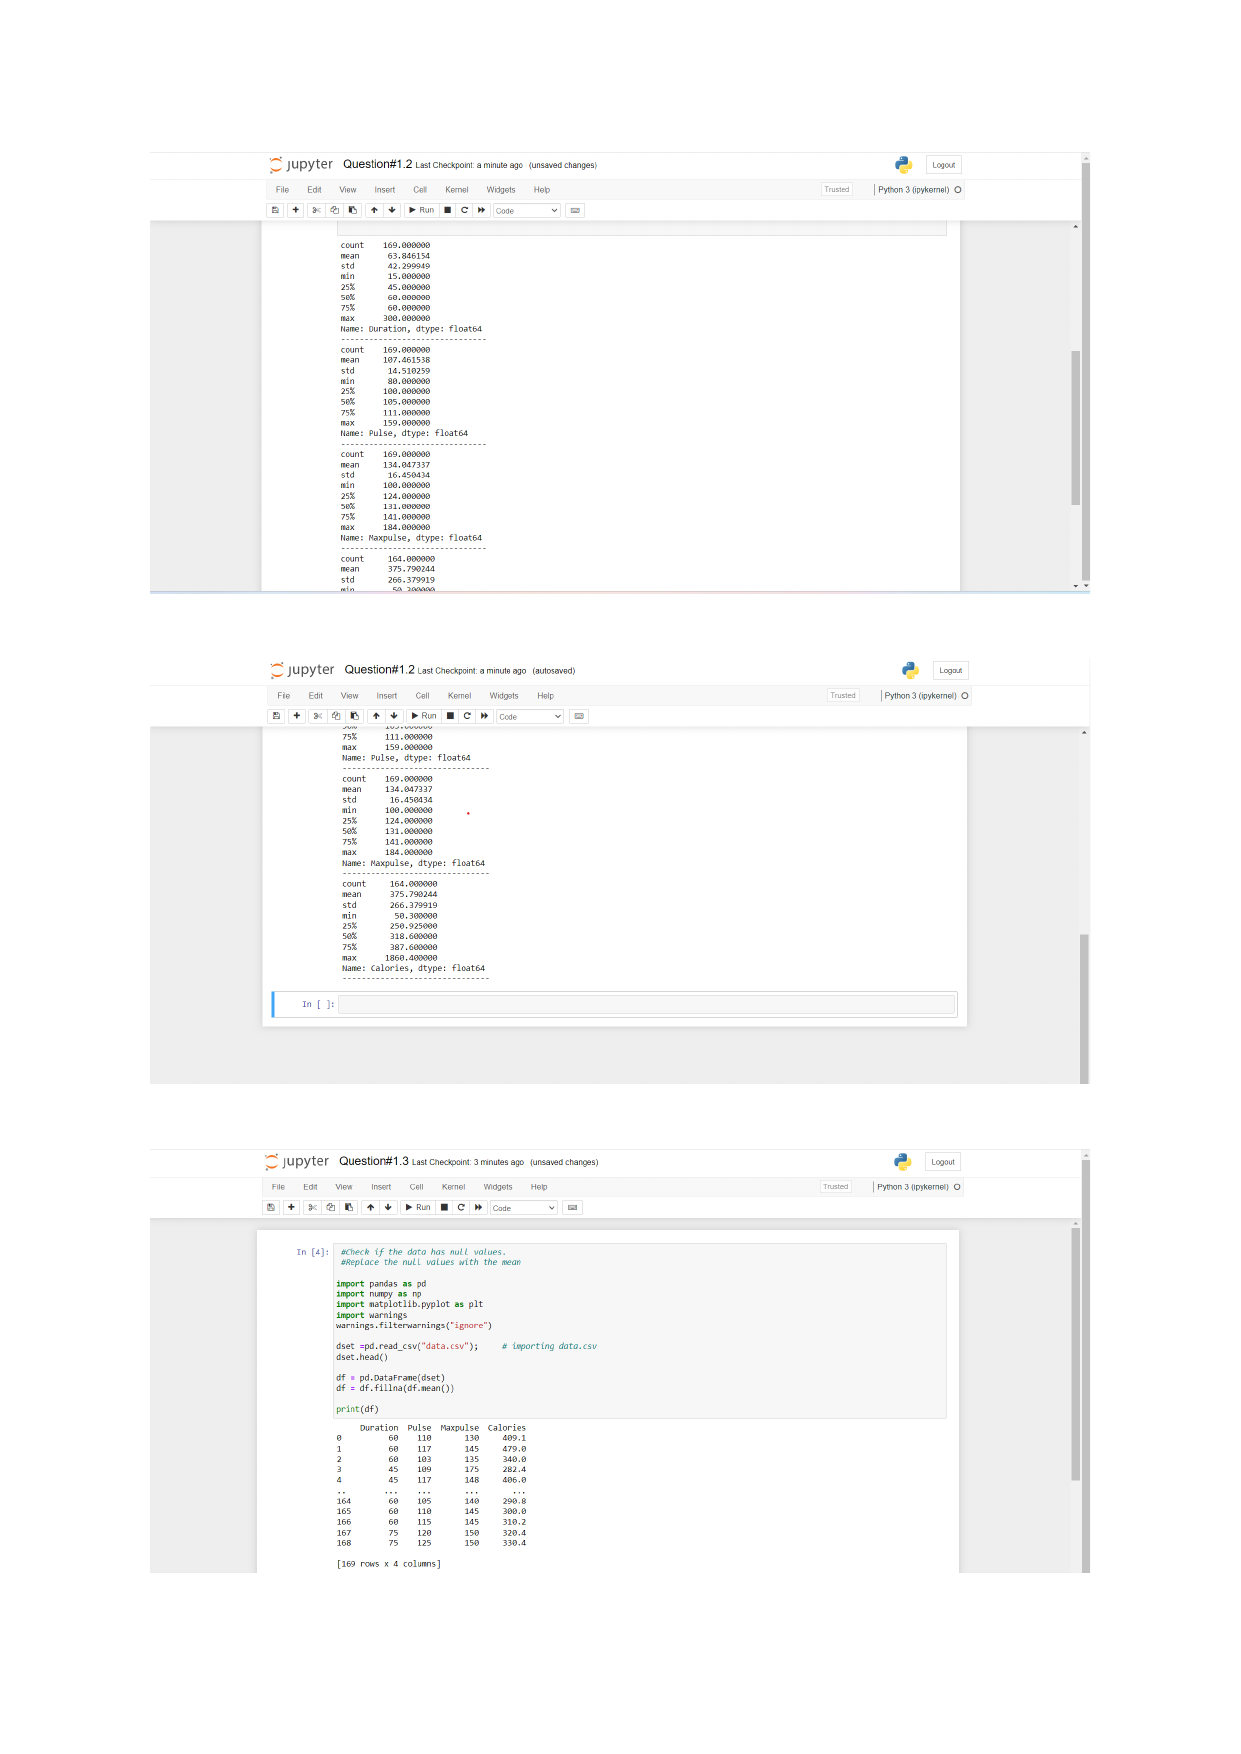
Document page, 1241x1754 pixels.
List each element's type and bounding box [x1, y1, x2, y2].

picture [150, 150, 1091, 594]
picture [150, 658, 1091, 1084]
picture [150, 1149, 1091, 1573]
